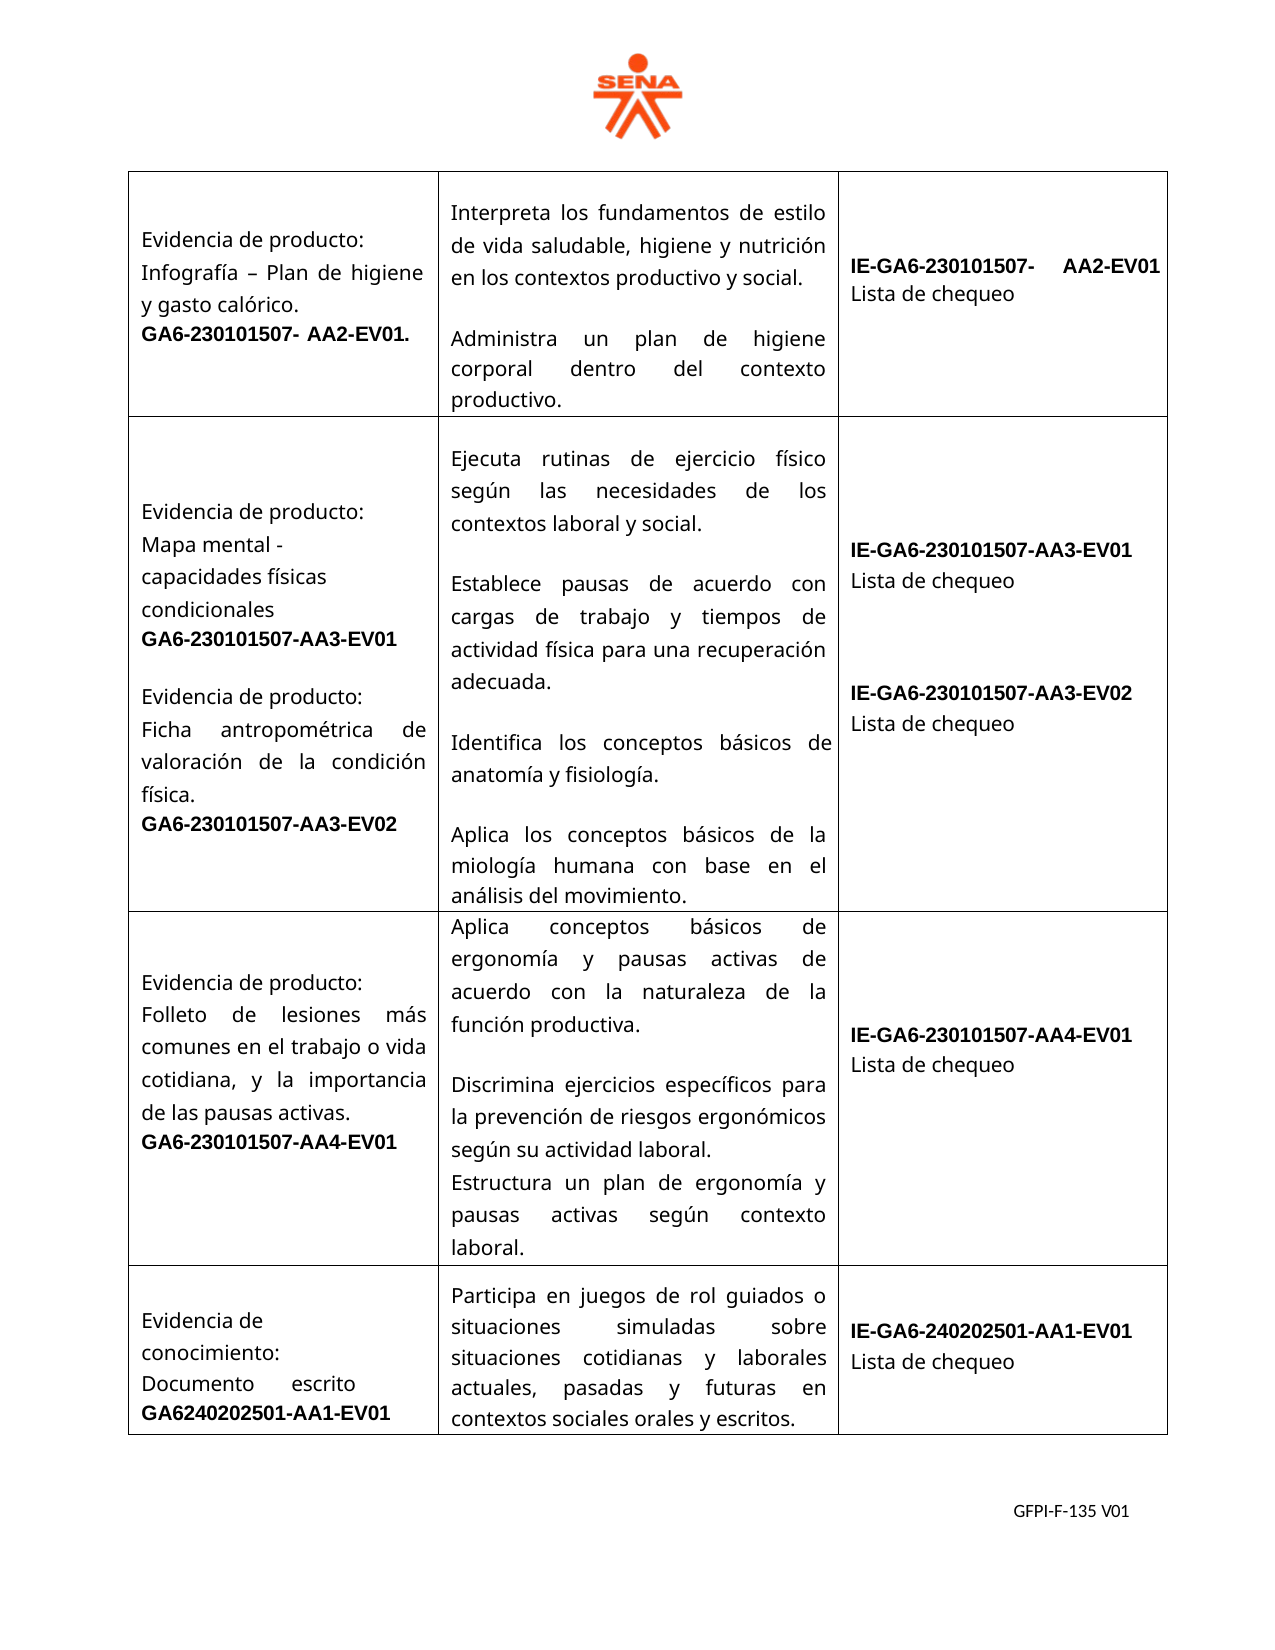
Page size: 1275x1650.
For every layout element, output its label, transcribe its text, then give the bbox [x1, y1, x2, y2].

table_header IE-GA6-230101507- AA2-EV01 Lista de chequeo [839, 172, 1167, 416]
table_cell Evidencia de conocimiento: Documento escrito GA6240202501-AA1-EV01 [129, 1266, 438, 1434]
table_cell Aplica conceptos básicos de ergonomía y pausas activas de acuerdo con la naturaleza de la función productiva. Discrimina ejercicios específicos para la prevención de riesgos ergonómicos según su actividad laboral. Estructura un plan de ergonomía y pausas activas según contexto laboral. [439, 912, 838, 1265]
picture [586, 47, 689, 144]
table_cell Evidencia de producto: Mapa mental - capacidades físicas condicionales GA6-230101507-AA3-EV01 Evidencia de producto: Ficha antropométrica de valoración de la condición física. GA6-230101507-AA3-EV02 [129, 417, 438, 911]
table_cell Participa en juegos de rol guiados o situaciones simuladas sobre situaciones cotidianas y laborales actuales, pasadas y futuras en contextos sociales orales y escritos. [439, 1266, 838, 1434]
table_header Interpreta los fundamentos de estilo de vida saludable, higiene y nutrición en los contextos productivo y social. Administra un plan de higiene corporal dentro del contexto productivo. [439, 172, 838, 416]
table_cell Evidencia de producto: Folleto de lesiones más comunes en el trabajo o vida cotidiana, y la importancia de las pausas activas. GA6-230101507-AA4-EV01 [129, 912, 438, 1265]
table_cell IE-GA6-240202501-AA1-EV01 Lista de chequeo [839, 1266, 1167, 1434]
table_cell IE-GA6-230101507-AA4-EV01 Lista de chequeo [839, 912, 1167, 1265]
table_cell IE-GA6-230101507-AA3-EV01 Lista de chequeo IE-GA6-230101507-AA3-EV02 Lista de chequeo [839, 417, 1167, 911]
table_cell Ejecuta rutinas de ejercicio físico según las necesidades de los contextos laboral y social. Establece pausas de acuerdo con cargas de trabajo y tiempos de actividad física para una recuperación adecuada. Identifica los conceptos básicos de anatomía y fisiología. Aplica los conceptos básicos de la miología humana con base en el análisis del movimiento. [439, 417, 838, 911]
table_header Evidencia de producto: Infografía – Plan de higiene y gasto calórico. GA6-230101507- AA2-EV01. [129, 172, 438, 416]
